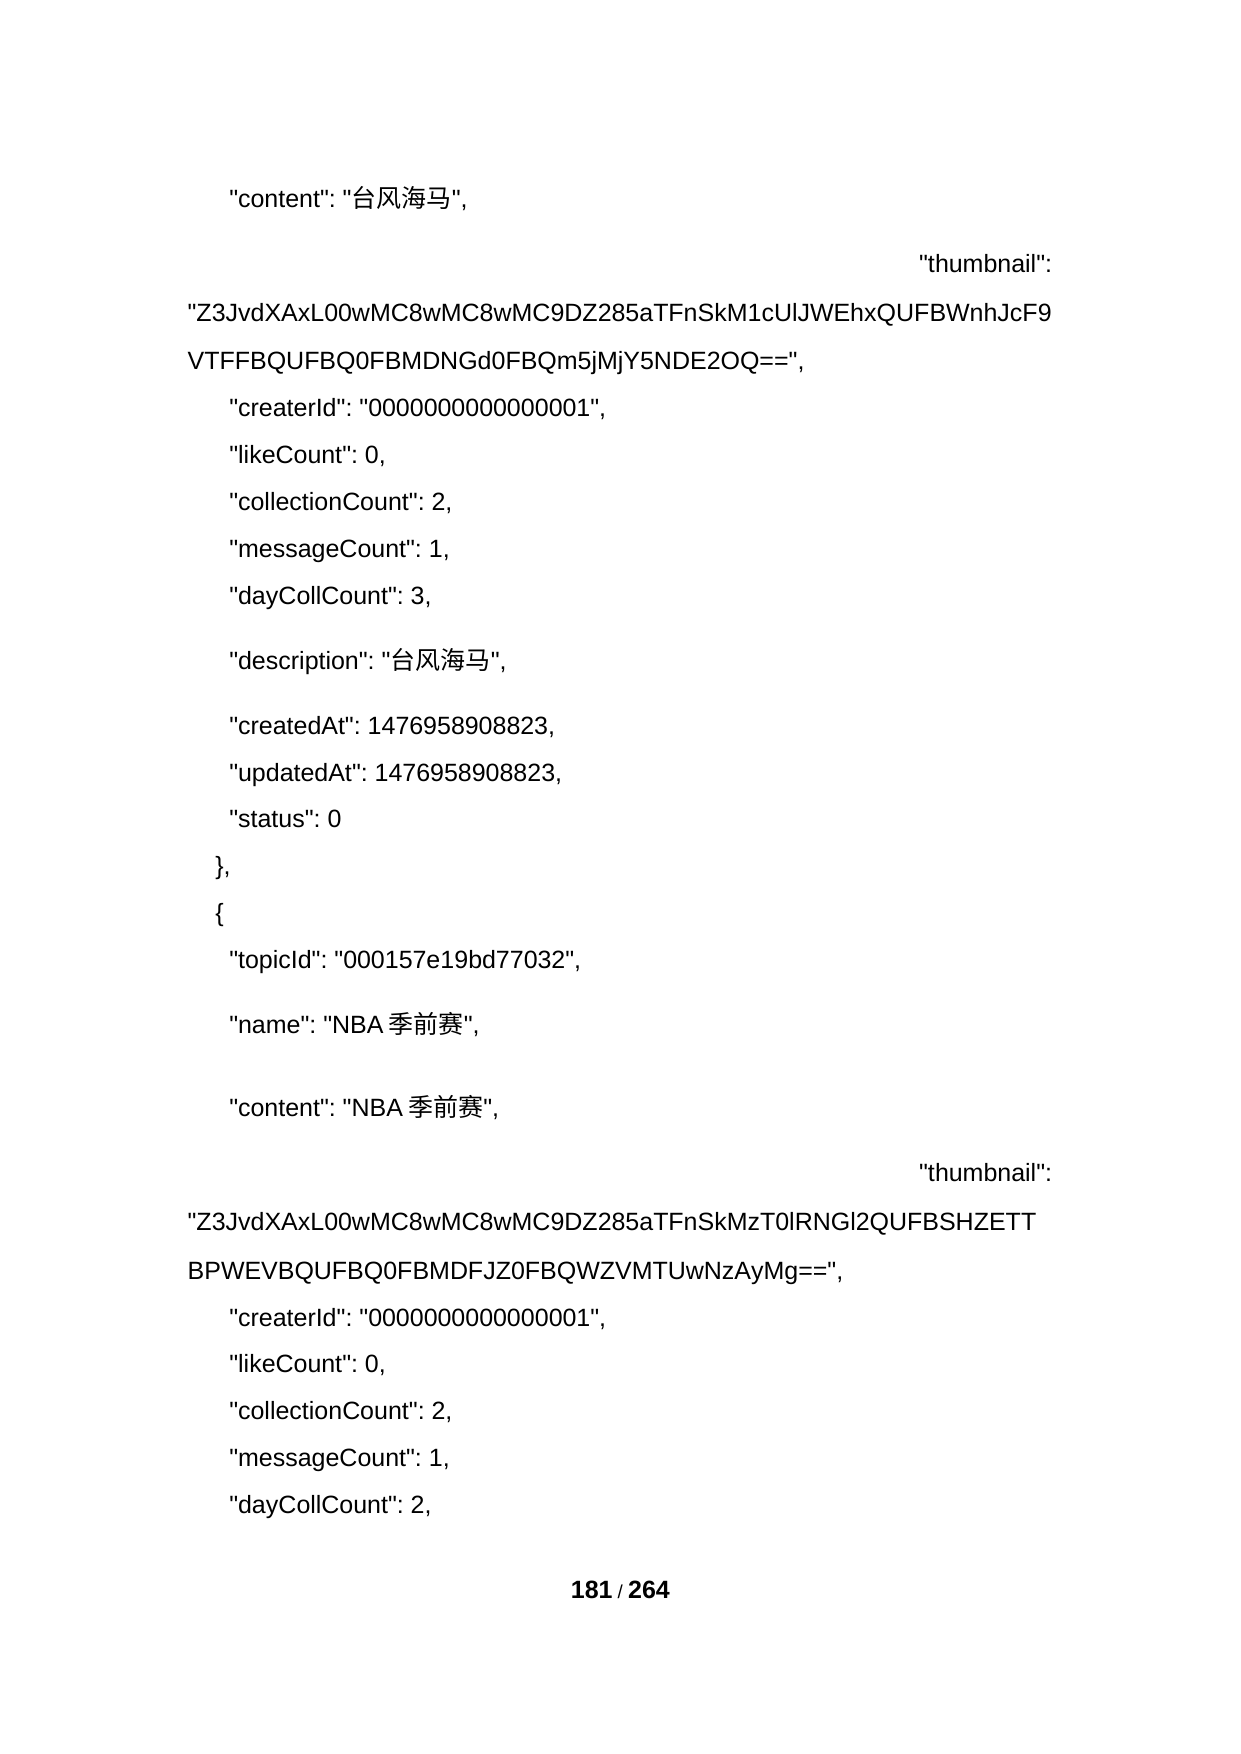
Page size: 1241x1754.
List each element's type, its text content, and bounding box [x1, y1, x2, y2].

text "content": "NBA季前赛", [187, 1073, 1053, 1138]
text "collectionCount": 2, [187, 1394, 1053, 1427]
text "createdAt": 1476958908823, [187, 709, 1053, 741]
text "likeCount": 0, [187, 438, 1053, 471]
text { [187, 896, 1053, 929]
text "createrId": "0000000000000001", [187, 1301, 1053, 1333]
text "name": "NBA季前赛", [187, 990, 1053, 1055]
text "createrId": "0000000000000001", [187, 391, 1053, 424]
text "thumbnail": "Z3JvdXAxL00wMC8wMC8wMC9DZ285aTFnSkMzT0lRNGl2QUFBSHZETTBPWEVBQUFBQ0FBMDFJZ0FBQWZVMTUwNzAyMg==", [187, 1156, 1053, 1286]
text "collectionCount": 2, [187, 485, 1053, 518]
text "updatedAt": 1476958908823, [187, 756, 1053, 788]
text "status": 0 [187, 803, 1053, 835]
text "dayCollCount": 3, [187, 579, 1053, 611]
text "description": "台风海马", [187, 626, 1053, 691]
text "dayCollCount": 2, [187, 1488, 1053, 1521]
text }, [187, 849, 1053, 882]
text "content": "台风海马", [187, 164, 1053, 229]
text "thumbnail": "Z3JvdXAxL00wMC8wMC8wMC9DZ285aTFnSkM1cUlJWEhxQUFBWnhJcF9VTFFBQUFBQ0FBMDNGd0FBQm5jMjY5NDE2OQ==", [187, 247, 1053, 377]
text "messageCount": 1, [187, 532, 1053, 564]
text "topicId": "000157e19bd77032", [187, 943, 1053, 976]
text "messageCount": 1, [187, 1441, 1053, 1474]
text "likeCount": 0, [187, 1348, 1053, 1380]
